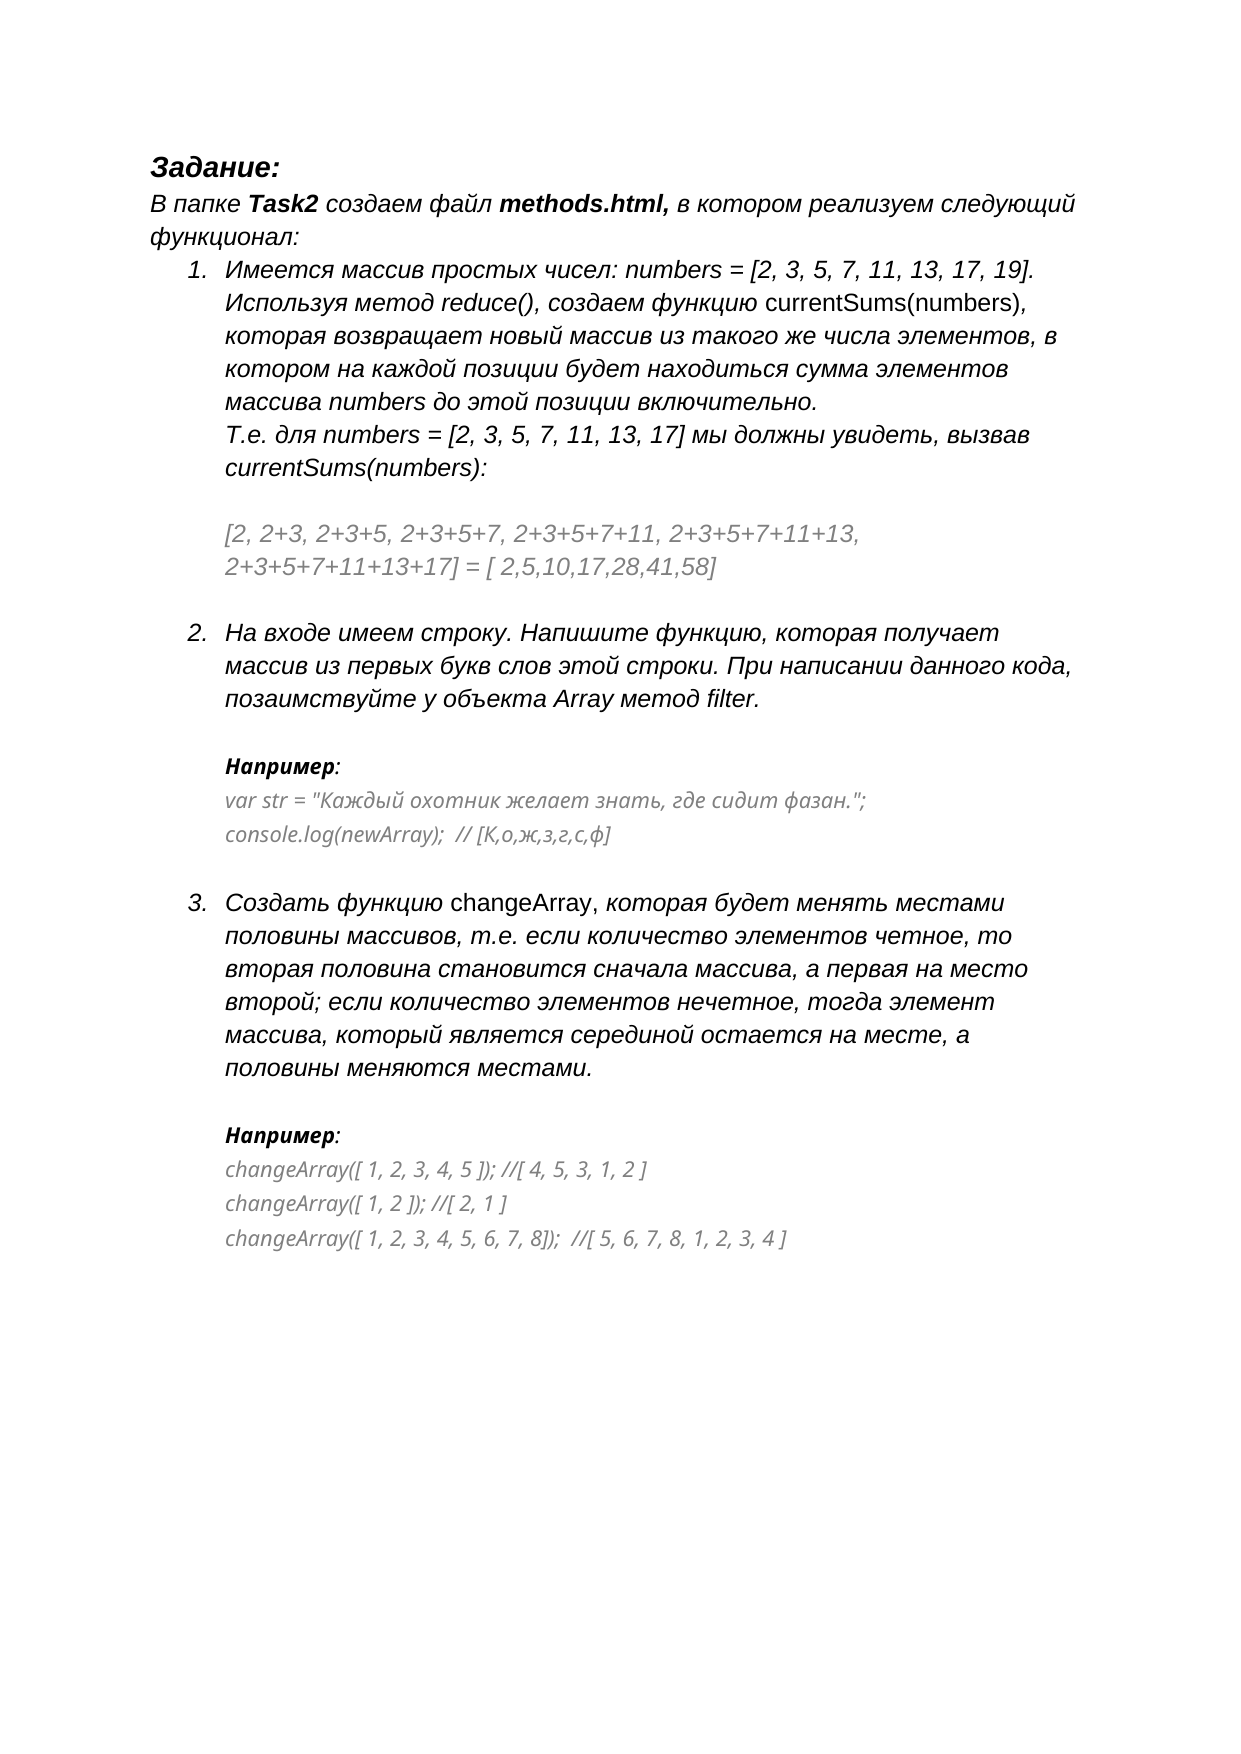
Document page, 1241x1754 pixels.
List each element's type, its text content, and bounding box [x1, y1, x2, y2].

list changeArray([ 1, 2 ]); //[ 2, 1 ] [225, 1188, 1090, 1218]
list changeArray([ 1, 2, 3, 4, 5, 6, 7, 8]); //[ 5, 6, 7, 8, 1, 2, 3, 4 ] [225, 1222, 1090, 1252]
list changeArray([ 1, 2, 3, 4, 5 ]); //[ 4, 5, 3, 1, 2 ] [225, 1154, 1090, 1184]
text В папке Task2 создаем файл methods.html, в котором реализуем следующий функционал: [150, 188, 1090, 250]
list На входе имеем строку. Напишите функцию, которая получает массив из первых букв слов этой строки. При написании данного кода, позаимствуйте у объекта Array метод filter. [187, 618, 1090, 713]
list [2, 2+3, 2+3+5, 2+3+5+7, 2+3+5+7+11, 2+3+5+7+11+13, 2+3+5+7+11+13+17] = [ 2,5,10,17,28,41,58] [225, 519, 1090, 581]
list Например: [225, 751, 1090, 781]
list Например: [225, 1120, 1090, 1150]
list Имеется массив простых чисел: numbers = [2, 3, 5, 7, 11, 13, 17, 19]. Используя метод reduce(), создаем функцию currentSums(numbers), которая возвращает новый массив из такого же числа элементов, в котором на каждой позиции будет находиться сумма элементов массива numbers до этой позиции включительно. [187, 254, 1090, 415]
list var str = "Каждый охотник желает знать, где сидит фазан."; [225, 785, 1090, 815]
list Т.е. для numbers = [2, 3, 5, 7, 11, 13, 17] мы должны увидеть, вызвав currentSums(numbers): [225, 420, 1090, 481]
text Задание: [150, 150, 1090, 183]
list Создать функцию changeArray, которая будет менять местами половины массивов, т.е. если количество элементов четное, то вторая половина становится сначала массива, а первая на место второй; если количество элементов нечетное, тогда элемент массива, который является серединой остается на месте, а половины меняются местами. [187, 888, 1090, 1082]
list console.log(newArray); // [К,о,ж,з,г,с,ф] [225, 819, 1090, 849]
